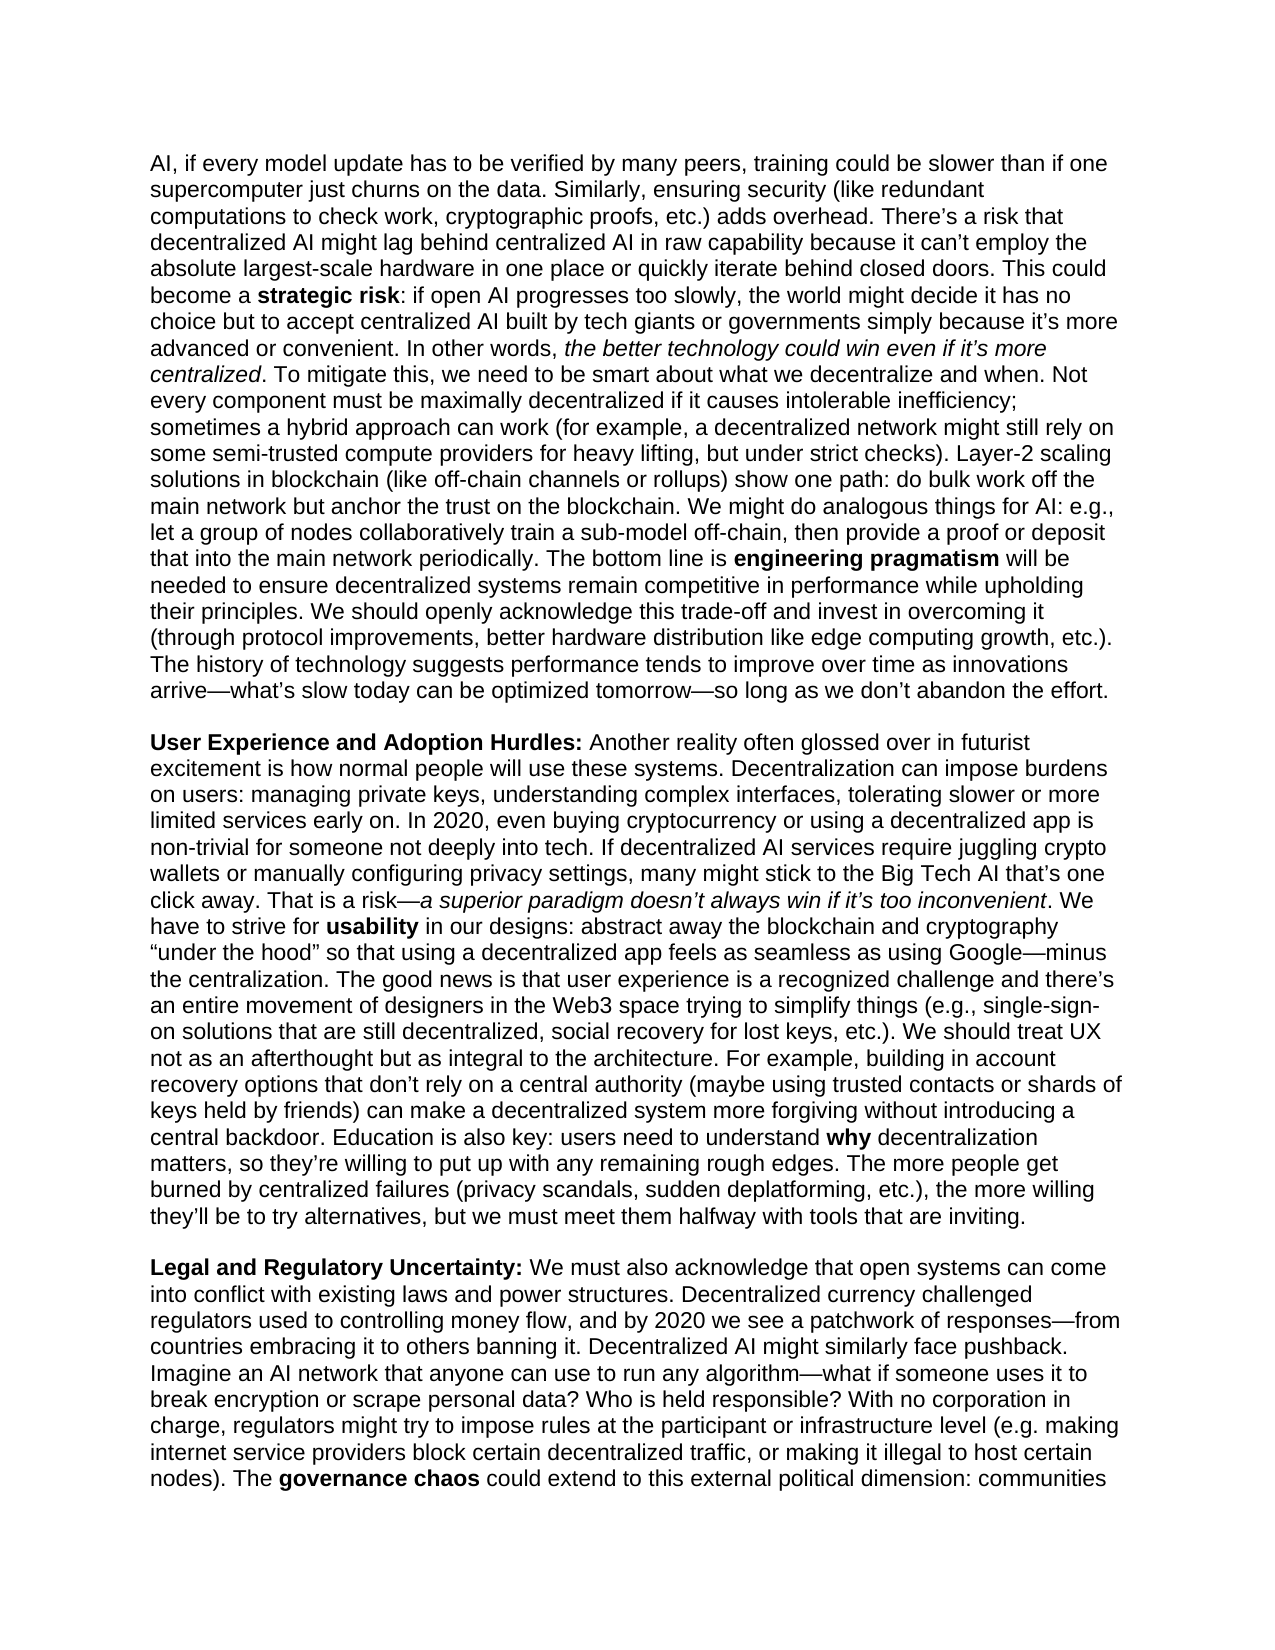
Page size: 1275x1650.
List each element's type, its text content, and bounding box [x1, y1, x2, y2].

text User Experience and Adoption Hurdles: Another reality often glossed over in futurist excitement is how normal people will use these systems. Decentralization can impose burdens on users: managing private keys, understanding complex interfaces, tolerating slower or more limited services early on. In 2020, even buying cryptocurrency or using a decentralized app is non-trivial for someone not deeply into tech. If decentralized AI services require juggling crypto wallets or manually configuring privacy settings, many might stick to the Big Tech AI that’s one click away. That is a risk—a superior paradigm doesn’t always win if it’s too inconvenient. We have to strive for usability in our designs: abstract away the blockchain and cryptography “under the hood” so that using a decentralized app feels as seamless as using Google—minus the centralization. The good news is that user experience is a recognized challenge and there’s an entire movement of designers in the Web3 space trying to simplify things (e.g., single-sign-on solutions that are still decentralized, social recovery for lost keys, etc.). We should treat UX not as an afterthought but as integral to the architecture. For example, building in account recovery options that don’t rely on a central authority (maybe using trusted contacts or shards of keys held by friends) can make a decentralized system more forgiving without introducing a central backdoor. Education is also key: users need to understand why decentralization matters, so they’re willing to put up with any remaining rough edges. The more people get burned by centralized failures (privacy scandals, sudden deplatforming, etc.), the more willing they’ll be to try alternatives, but we must meet them halfway with tools that are inviting. [150, 728, 1125, 1229]
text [150, 150, 1125, 703]
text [150, 1254, 1125, 1491]
